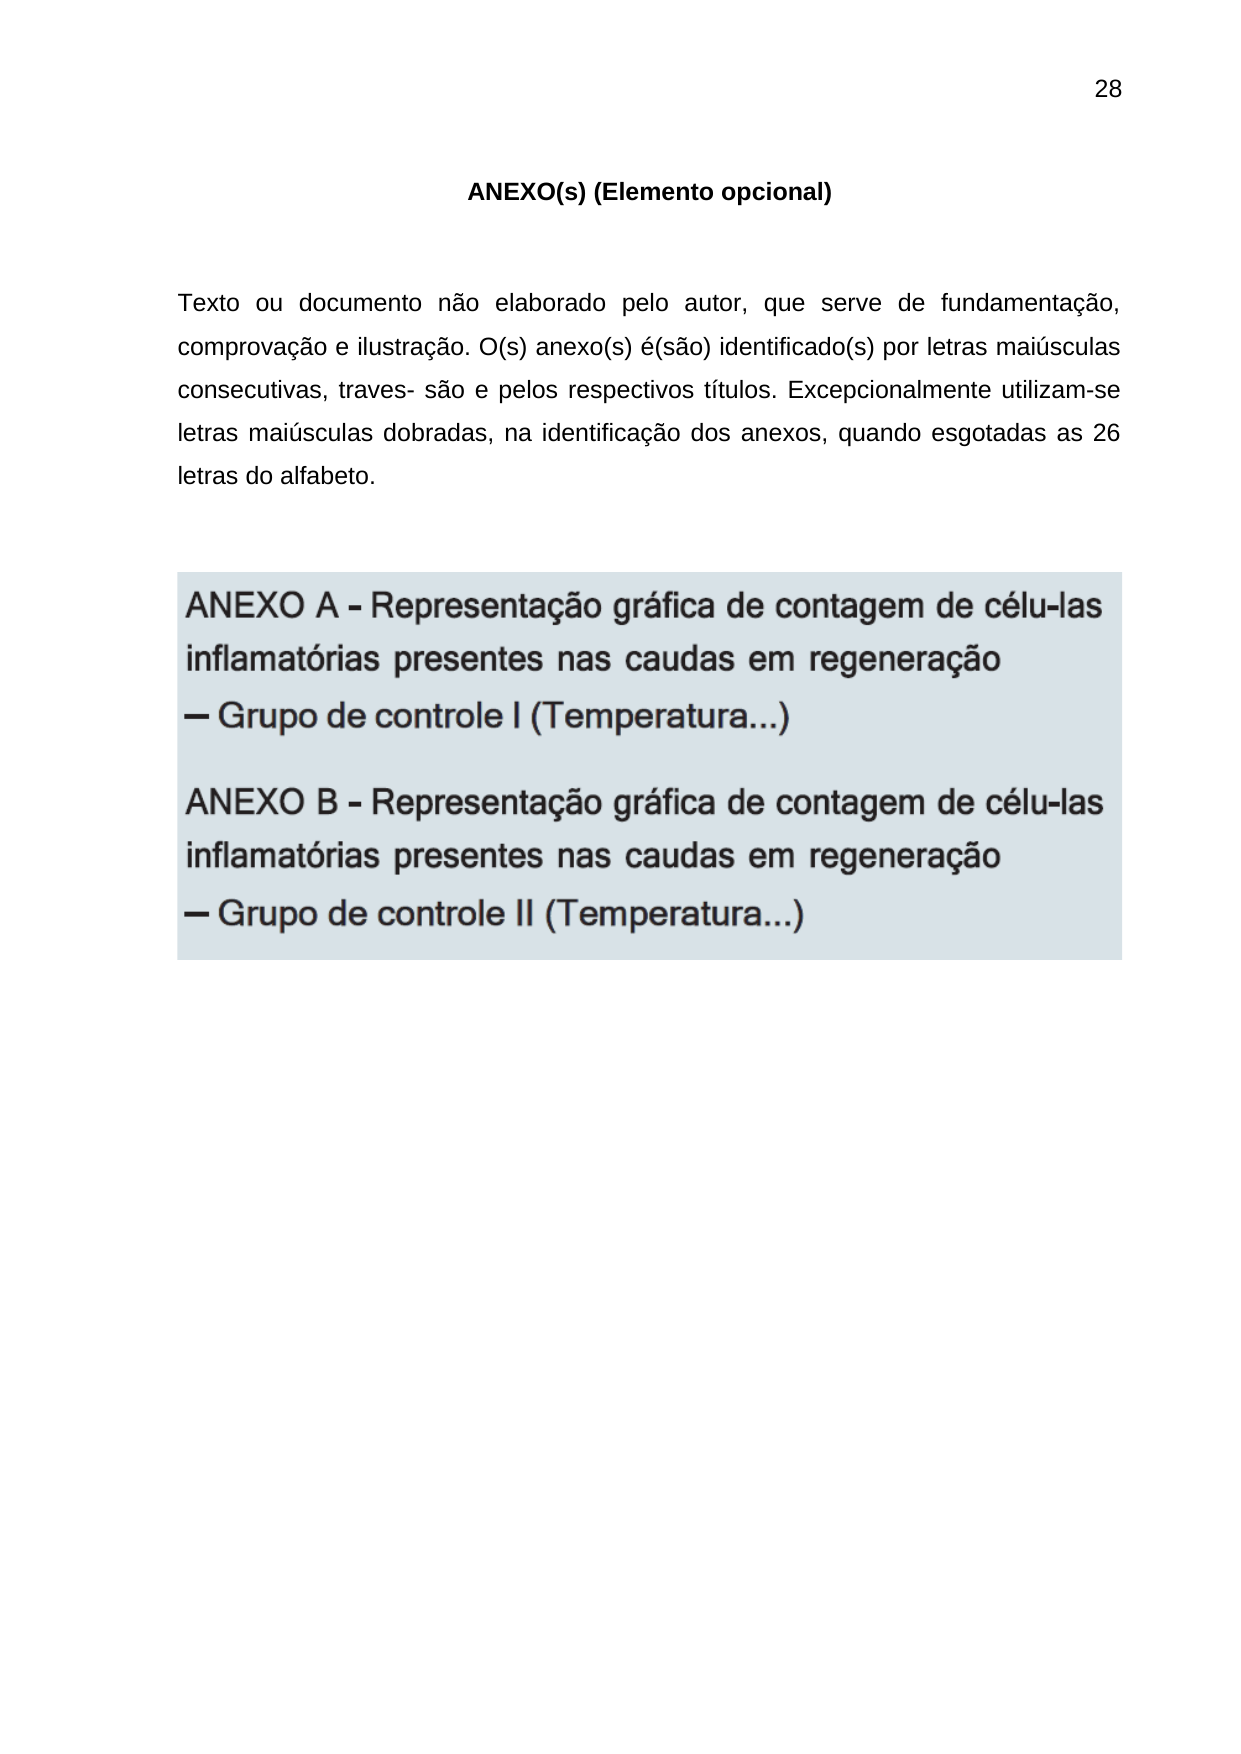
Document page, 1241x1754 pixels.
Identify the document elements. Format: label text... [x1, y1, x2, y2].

text ANEXO(s) (Elemento opcional) [177, 177, 1122, 206]
text Texto ou documento não elaborado pelo autor, que serve de fundamentação, comprovação e ilustração. O(s) anexo(s) é(são) identificado(s) por letras maiúsculas consecutivas, traves- são e pelos respectivos títulos. Excepcionalmente utilizam-se letras maiúsculas dobradas, na identificação dos anexos, quando esgotadas as 26 letras do alfabeto. [177, 288, 1122, 490]
